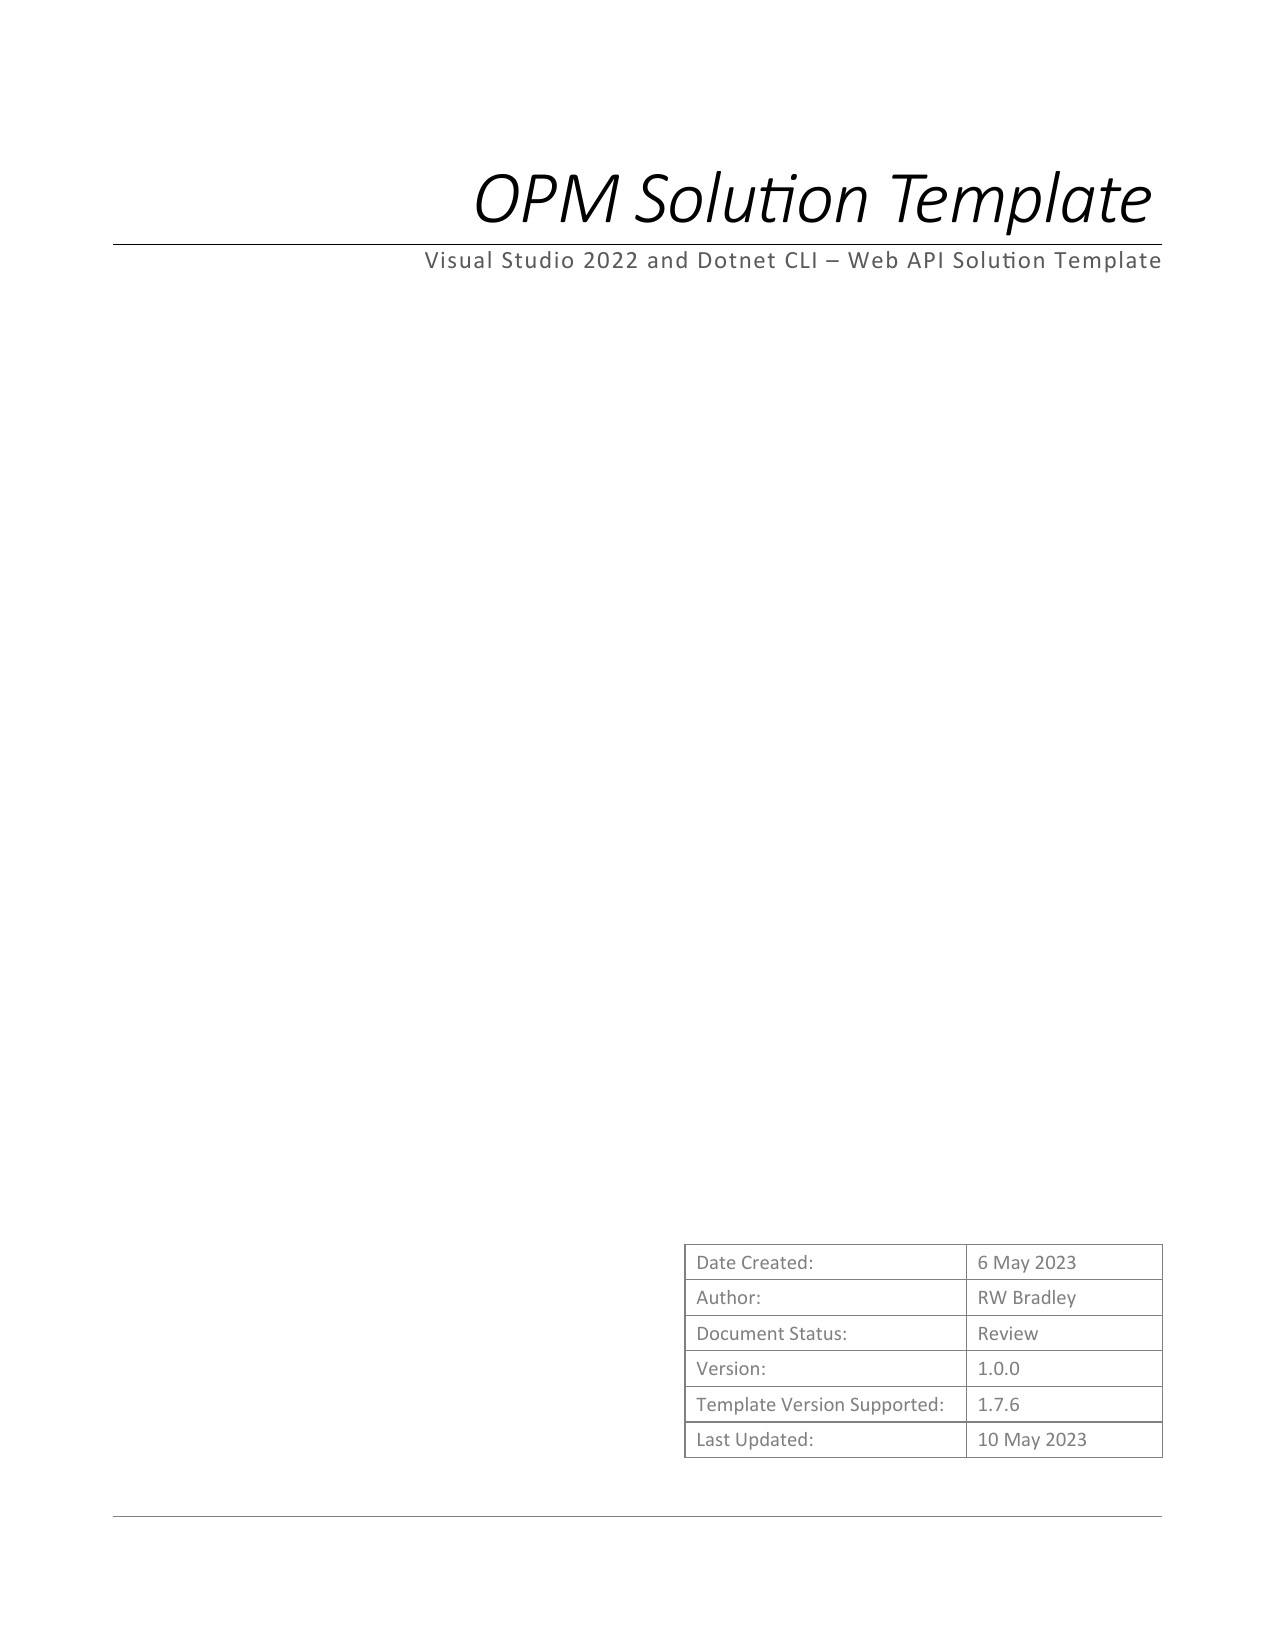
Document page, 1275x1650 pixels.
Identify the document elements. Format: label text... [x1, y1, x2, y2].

table_header 6 May 2023 [967, 1245, 1162, 1279]
subtitle Visual Studio 2022 and Dotnet CLI – Web API Solution Template [112, 245, 1162, 275]
table_cell Version: [686, 1351, 966, 1386]
table_cell Review [967, 1316, 1162, 1350]
table_cell Document Status: [686, 1316, 966, 1350]
table_cell Author: [686, 1280, 966, 1315]
table_cell 10 May 2023 [967, 1423, 1162, 1457]
table_cell RW Bradley [967, 1280, 1162, 1315]
table_header Date Created: [686, 1245, 966, 1279]
table_cell 1.7.6 [967, 1387, 1162, 1421]
table_cell 1.0.0 [967, 1351, 1162, 1386]
title OPM Solution Template [112, 150, 1162, 245]
table_cell Last Updated: [686, 1423, 966, 1457]
table_cell Template Version Supported: [686, 1387, 966, 1421]
